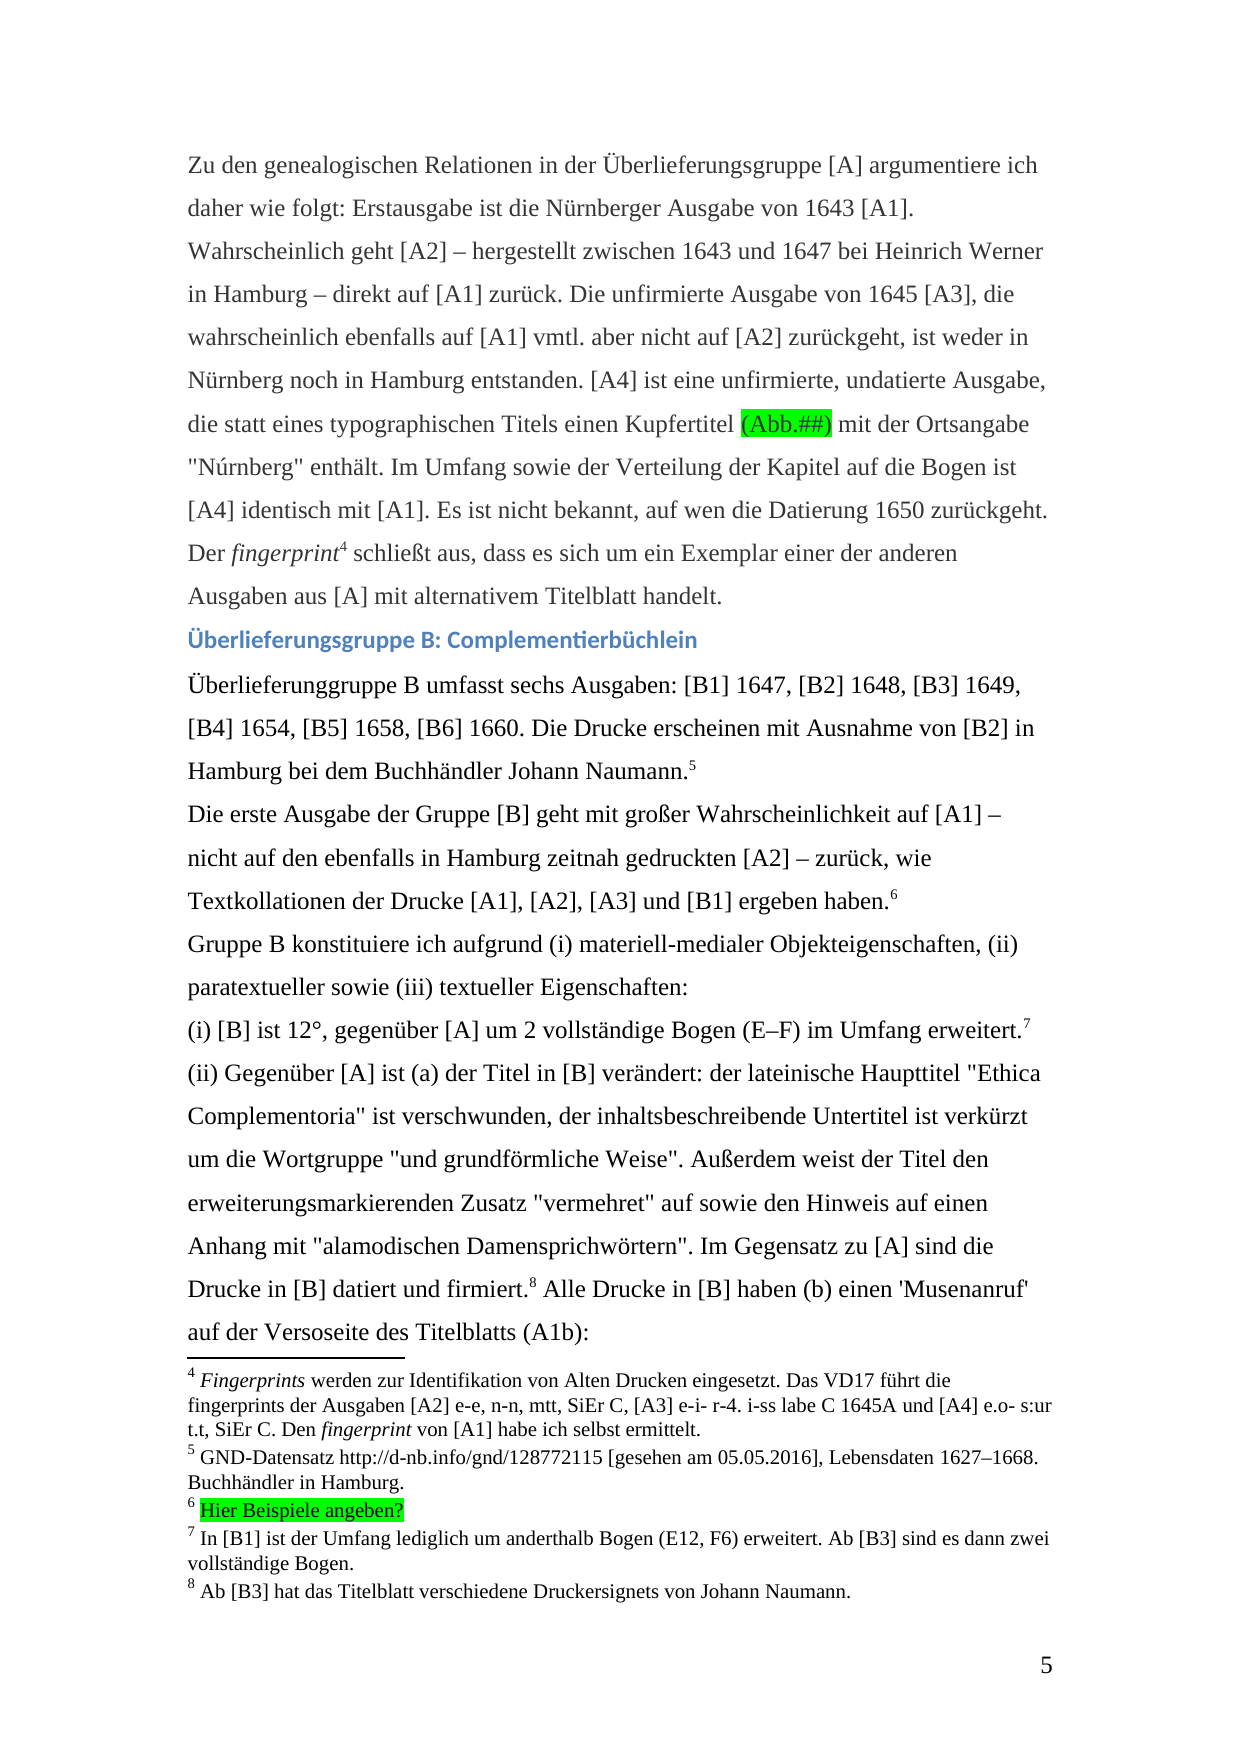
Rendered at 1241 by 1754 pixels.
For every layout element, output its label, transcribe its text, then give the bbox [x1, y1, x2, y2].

text (i) [B] ist 12°, gegenüber [A] um 2 vollständige Bogen (E–F) im Umfang erweitert. [187, 1015, 1053, 1044]
subtitle Überlieferungsgruppe B: Complementierbüchlein [187, 624, 1053, 655]
text Zu den genealogischen Relationen in der Überlieferungsgruppe [A] argumentiere ich daher wie folgt: Erstausgabe ist die Nürnberger Ausgabe von 1643 [A1]. Wahrscheinlich geht [A2] – hergestellt zwischen 1643 und 1647 bei Heinrich Werner in Hamburg – direkt auf [A1] zurück. Die unfirmierte Ausgabe von 1645 [A3], die wahrscheinlich ebenfalls auf [A1] vmtl. aber nicht auf [A2] zurückgeht, ist weder in Nürnberg noch in Hamburg entstanden. [A4] ist eine unfirmierte, undatierte Ausgabe, die statt eines typographischen Titels einen Kupfertitel (Abb.##) mit der Ortsangabe "Núrnberg" enthält. Im Umfang sowie der Verteilung der Kapitel auf die Bogen ist [A4] identisch mit [A1]. Es ist nicht bekannt, auf wen die Datierung 1650 zurückgeht. Der fingerprint schließt aus, dass es sich um ein Exemplar einer der anderen Ausgaben aus [A] mit alternativem Titelblatt handelt. [187, 150, 1053, 610]
text Die erste Ausgabe der Gruppe [B] geht mit großer Wahrscheinlichkeit auf [A1] – nicht auf den ebenfalls in Hamburg zeitnah gedruckten [A2] – zurück, wie Textkollationen der Drucke [A1], [A2], [A3] und [B1] ergeben haben. [187, 799, 1053, 914]
text (ii) Gegenüber [A] ist (a) der Titel in [B] verändert: der lateinische Haupttitel "Ethica Complementoria" ist verschwunden, der inhaltsbeschreibende Untertitel ist verkürzt um die Wortgruppe "und grundförmliche Weise". Außerdem weist der Titel den erweiterungsmarkierenden Zusatz "vermehret" auf sowie den Hinweis auf einen Anhang mit "alamodischen Damensprichwörtern". Im Gegensatz zu [A] sind die Drucke in [B] datiert und firmiert. Alle Drucke in [B] haben (b) einen 'Musenanruf' auf der Versoseite des Titelblatts (A1b): [187, 1058, 1053, 1346]
text Überlieferunggruppe B umfasst sechs Ausgaben: [B1] 1647, [B2] 1648, [B3] 1649, [B4] 1654, [B5] 1658, [B6] 1660. Die Drucke erscheinen mit Ausnahme von [B2] in Hamburg bei dem Buchhändler Johann Naumann. [187, 670, 1053, 785]
text Gruppe B konstituiere ich aufgrund (i) materiell-medialer Objekteigenschaften, (ii) paratextueller sowie (iii) textueller Eigenschaften: [187, 929, 1053, 1001]
